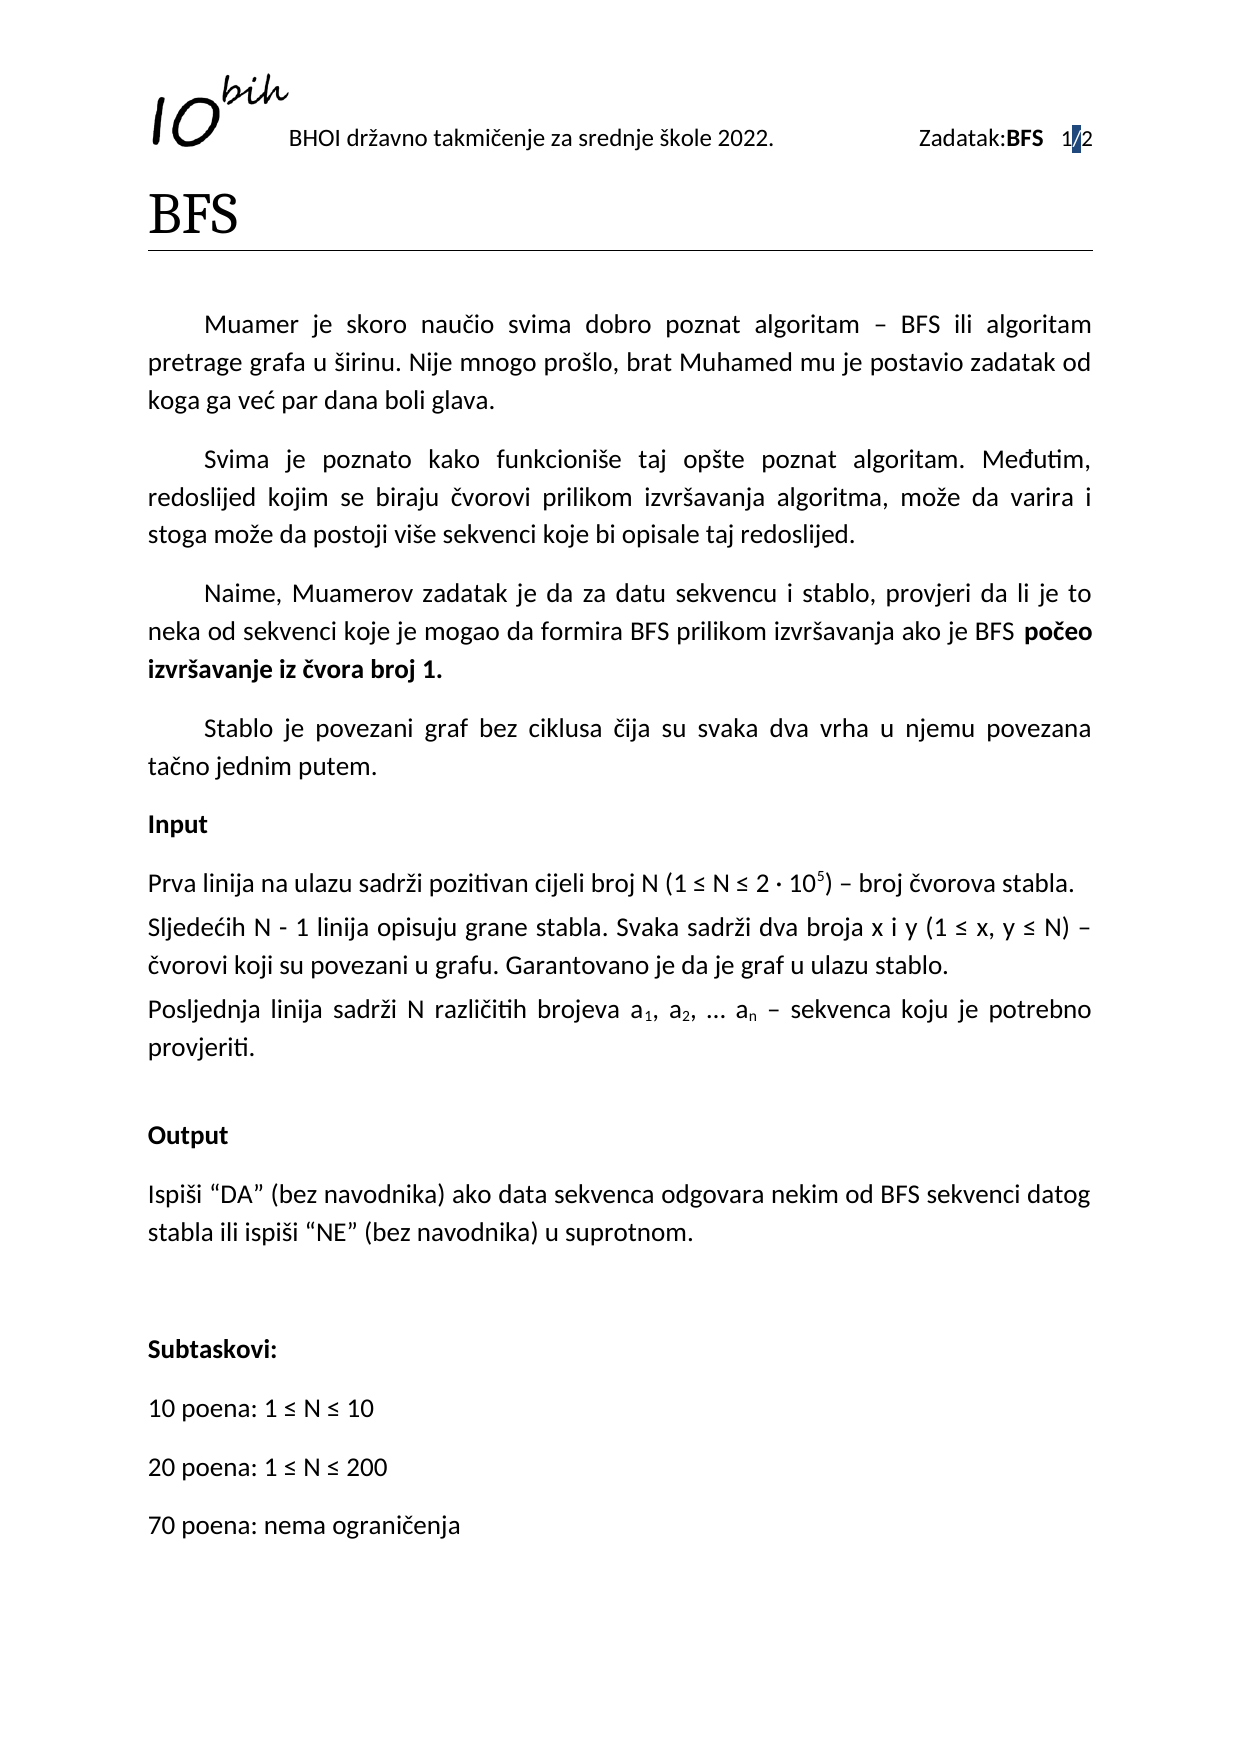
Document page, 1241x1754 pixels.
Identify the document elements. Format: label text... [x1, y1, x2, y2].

text 20 poena: 1 ≤ N ≤ 200 [148, 1450, 1093, 1483]
text Input [148, 808, 1093, 841]
text Svima je poznato kako funkcioniše taj opšte poznat algoritam. Međutim, redoslijed kojim se biraju čvorovi prilikom izvršavanja algoritma, može da varira i stoga može da postoji više sekvenci koje bi opisale taj redoslijed. [148, 442, 1093, 551]
text 10 poena: 1 ≤ N ≤ 10 [148, 1391, 1093, 1424]
text Stablo je povezani graf bez ciklusa čija su svaka dva vrha u njemu povezana tačno jednim putem. [148, 711, 1093, 782]
picture [152, 73, 289, 147]
text Muamer je skoro naučio svima dobro poznat algoritam – BFS ili algoritam pretrage grafa u širinu. Nije mnogo prošlo, brat Muhamed mu je postavio zadatak od koga ga već par dana boli glava. [148, 307, 1093, 416]
text Prva linija na ulazu sadrži pozitivan cijeli broj N (1 ≤ N ≤ 2 · 105) – broj čvorova stabla. [148, 866, 1093, 899]
text 70 poena: nema ograničenja [148, 1508, 1093, 1541]
text Naime, Muamerov zadatak je da za datu sekvencu i stablo, provjeri da li je to neka od sekvenci koje je mogao da formira BFS prilikom izvršavanja ako je BFS počeo izvršavanje iz čvora broj 1. [148, 576, 1093, 685]
text Posljednja linija sadrži N različitih brojeva a1, a2, … an – sekvenca koju je potrebno provjeriti. [148, 992, 1093, 1063]
text Subtaskovi: [148, 1332, 1093, 1365]
title BFS [148, 181, 1093, 250]
text Ispiši “DA” (bez navodnika) ako data sekvenca odgovara nekim od BFS sekvenci datog stabla ili ispiši “NE” (bez navodnika) u suprotnom. [148, 1177, 1093, 1248]
text Sljedećih N - 1 linija opisuju grane stabla. Svaka sadrži dva broja x i y (1 ≤ x, y ≤ N) – čvorovi koji su povezani u grafu. Garantovano je da je graf u ulazu stablo. [148, 910, 1093, 981]
text Output [148, 1118, 1093, 1151]
